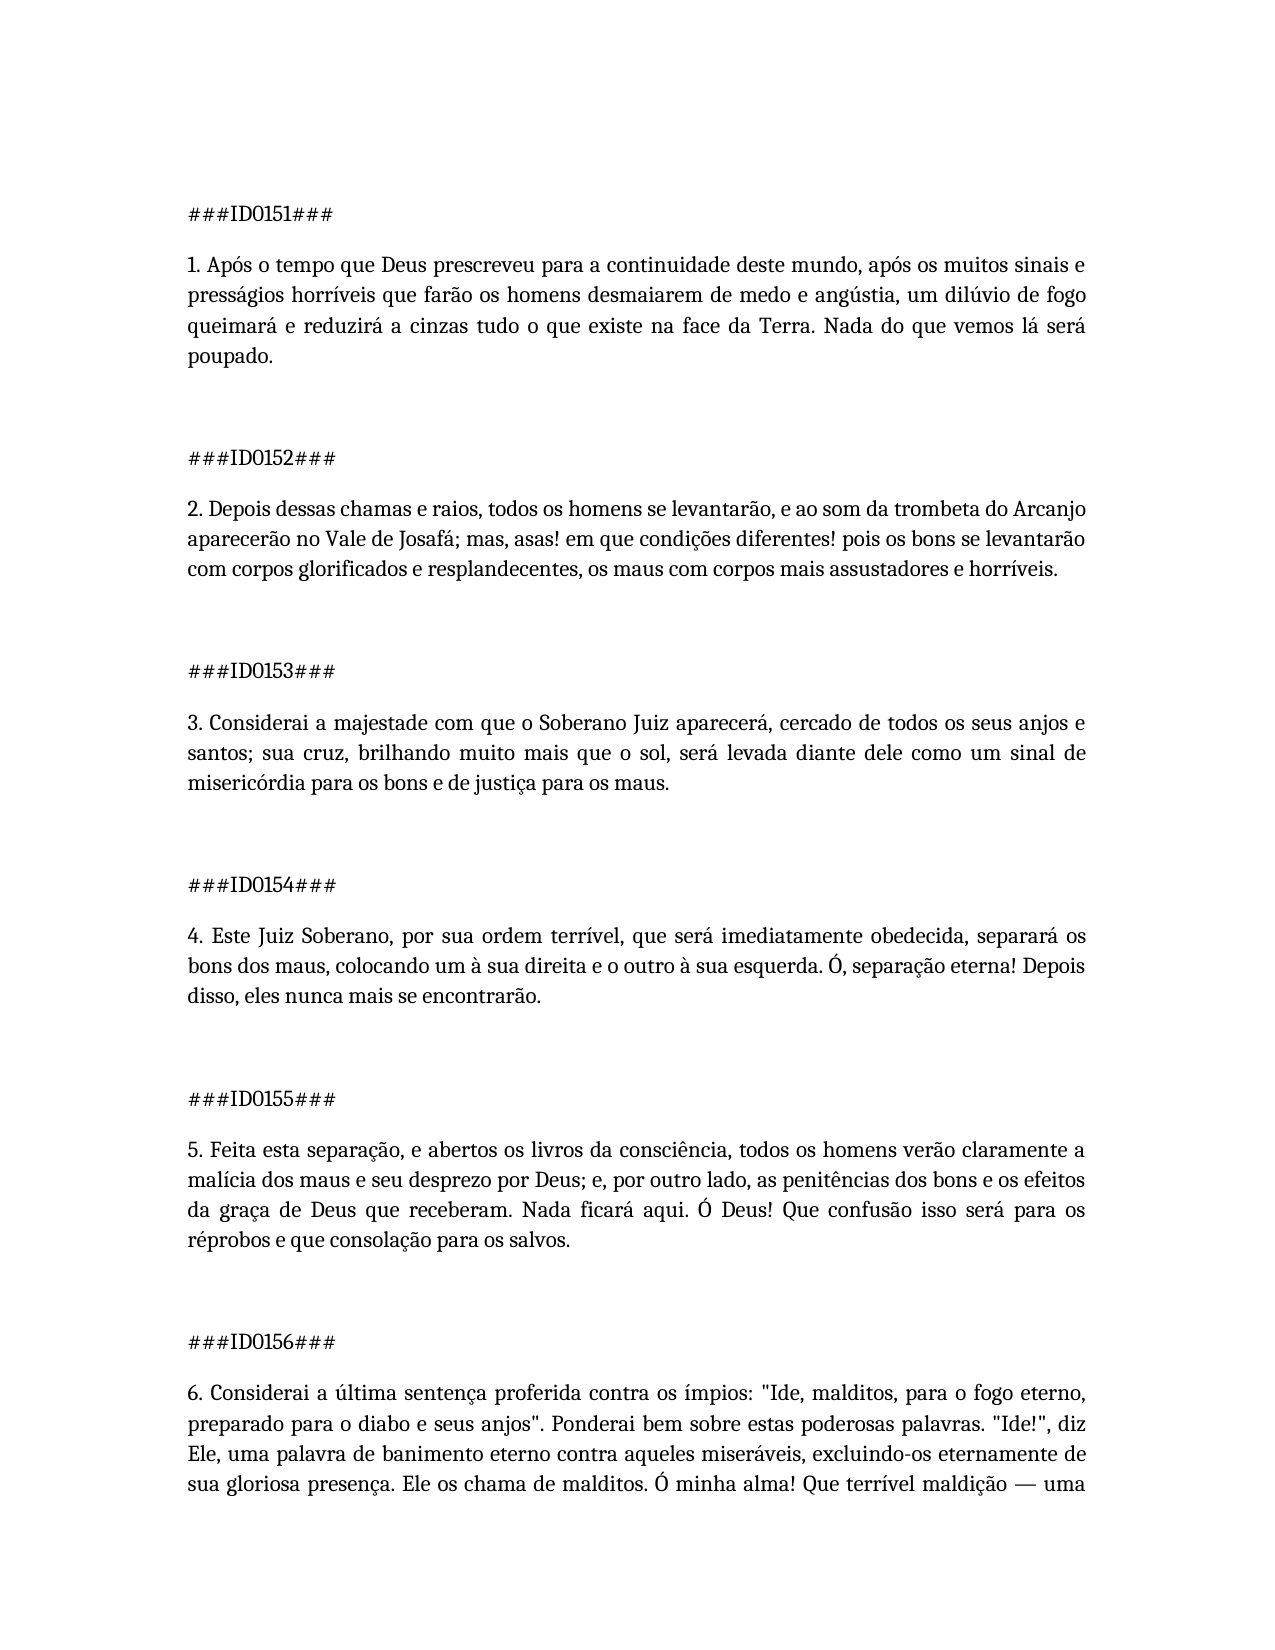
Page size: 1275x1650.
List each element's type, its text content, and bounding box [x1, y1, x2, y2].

text ###ID0156### [187, 1329, 1087, 1356]
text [187, 1380, 1087, 1497]
text 2. Depois dessas chamas e raios, todos os homens se levantarão, e ao som da trombeta do Arcanjo aparecerão no Vale de Josafá; mas, asas! em que condições diferentes! pois os bons se levantarão com corpos glorificados e resplandecentes, os maus com corpos mais assustadores e horríveis. [187, 496, 1087, 583]
text ###ID0151### [187, 201, 1087, 227]
text 5. Feita esta separação, e abertos os livros da consciência, todos os homens verão claramente a malícia dos maus e seu desprezo por Deus; e, por outro lado, as penitências dos bons e os efeitos da graça de Deus que receberam. Nada ficará aqui. Ó Deus! Que confusão isso será para os réprobos e que consolação para os salvos. [187, 1136, 1087, 1253]
text ###ID0154### [187, 872, 1087, 898]
text ###ID0155### [187, 1085, 1087, 1112]
text 3. Considerai a majestade com que o Soberano Juiz aparecerá, cercado de todos os seus anjos e santos; sua cruz, brilhando muito mais que o sol, será levada diante dele como um sinal de misericórdia para os bons e de justiça para os maus. [187, 709, 1087, 796]
text ###ID0153### [187, 658, 1087, 685]
text 4. Este Juiz Soberano, por sua ordem terrível, que será imediatamente obedecida, separará os bons dos maus, colocando um à sua direita e o outro à sua esquerda. Ó, separação eterna! Depois disso, eles nunca mais se encontrarão. [187, 923, 1087, 1010]
text ###ID0152### [187, 445, 1087, 471]
text 1. Após o tempo que Deus prescreveu para a continuidade deste mundo, após os muitos sinais e presságios horríveis que farão os homens desmaiarem de medo e angústia, um dilúvio de fogo queimará e reduzirá a cinzas tudo o que existe na face da Terra. Nada do que vemos lá será poupado. [187, 252, 1087, 369]
